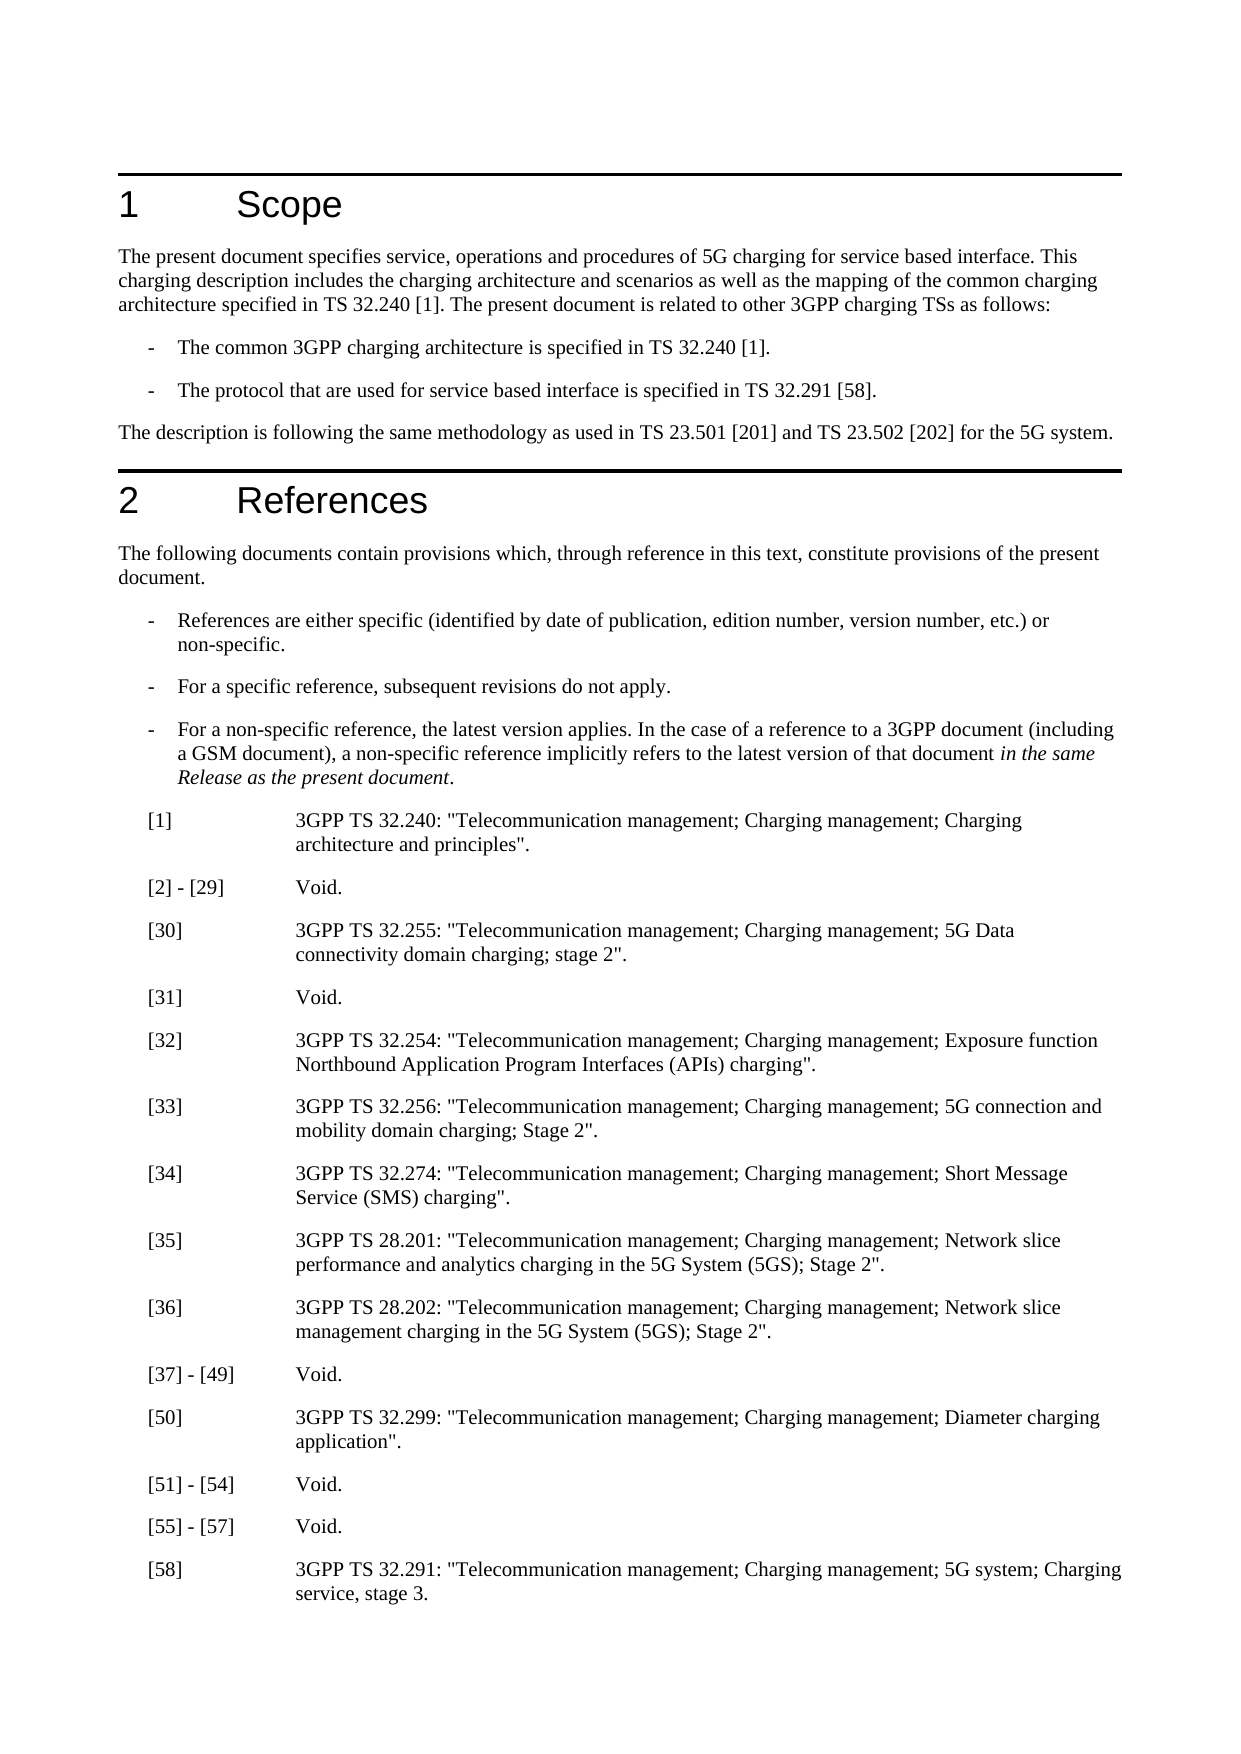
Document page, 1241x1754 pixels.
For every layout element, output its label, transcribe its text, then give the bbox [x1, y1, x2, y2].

subtitle 1 Scope [118, 176, 1122, 225]
text [55] - [57] Void. [148, 1514, 1122, 1538]
text [50] 3GPP TS 32.299: "Telecommunication management; Charging management; Diameter charging application". [148, 1405, 1122, 1453]
text [33] 3GPP TS 32.256: "Telecommunication management; Charging management; 5G connection and mobility domain charging; Stage 2". [148, 1094, 1122, 1142]
text - References are either specific (identified by date of publication, edition number, version number, etc.) or non-specific. [148, 607, 1122, 656]
text [35] 3GPP TS 28.201: "Telecommunication management; Charging management; Network slice performance and analytics charging in the 5G System (5GS); Stage 2". [148, 1228, 1122, 1276]
text - For a non-specific reference, the latest version applies. In the case of a reference to a 3GPP document (including a GSM document), a non-specific reference implicitly refers to the latest version of that document in the same Release as the present document. [148, 717, 1122, 789]
text The following documents contain provisions which, through reference in this text, constitute provisions of the present document. [118, 541, 1122, 589]
text - The common 3GPP charging architecture is specified in TS 32.240 [1]. [148, 335, 1122, 359]
text [32] 3GPP TS 32.254: "Telecommunication management; Charging management; Exposure function Northbound Application Program Interfaces (APIs) charging". [148, 1027, 1122, 1076]
text [1] 3GPP TS 32.240: "Telecommunication management; Charging management; Charging architecture and principles". [148, 808, 1122, 856]
text [58] 3GPP TS 32.291: "Telecommunication management; Charging management; 5G system; Charging service, stage 3. [148, 1557, 1122, 1605]
text [51] - [54] Void. [148, 1472, 1122, 1496]
text The description is following the same methodology as used in TS 23.501 [201] and TS 23.502 [202] for the 5G system. [118, 420, 1122, 444]
text [34] 3GPP TS 32.274: "Telecommunication management; Charging management; Short Message Service (SMS) charging". [148, 1161, 1122, 1209]
text [2] - [29] Void. [148, 875, 1122, 899]
text - For a specific reference, subsequent revisions do not apply. [148, 674, 1122, 698]
text [37] - [49] Void. [148, 1362, 1122, 1386]
subtitle 2 References [118, 473, 1122, 522]
text [31] Void. [148, 985, 1122, 1009]
text - The protocol that are used for service based interface is specified in TS 32.291 [58]. [148, 377, 1122, 402]
text The present document specifies service, operations and procedures of 5G charging for service based interface. This charging description includes the charging architecture and scenarios as well as the mapping of the common charging architecture specified in TS 32.240 [1]. The present document is related to other 3GPP charging TSs as follows: [118, 244, 1122, 316]
text [36] 3GPP TS 28.202: "Telecommunication management; Charging management; Network slice management charging in the 5G System (5GS); Stage 2". [148, 1295, 1122, 1343]
text [30] 3GPP TS 32.255: "Telecommunication management; Charging management; 5G Data connectivity domain charging; stage 2". [148, 918, 1122, 966]
